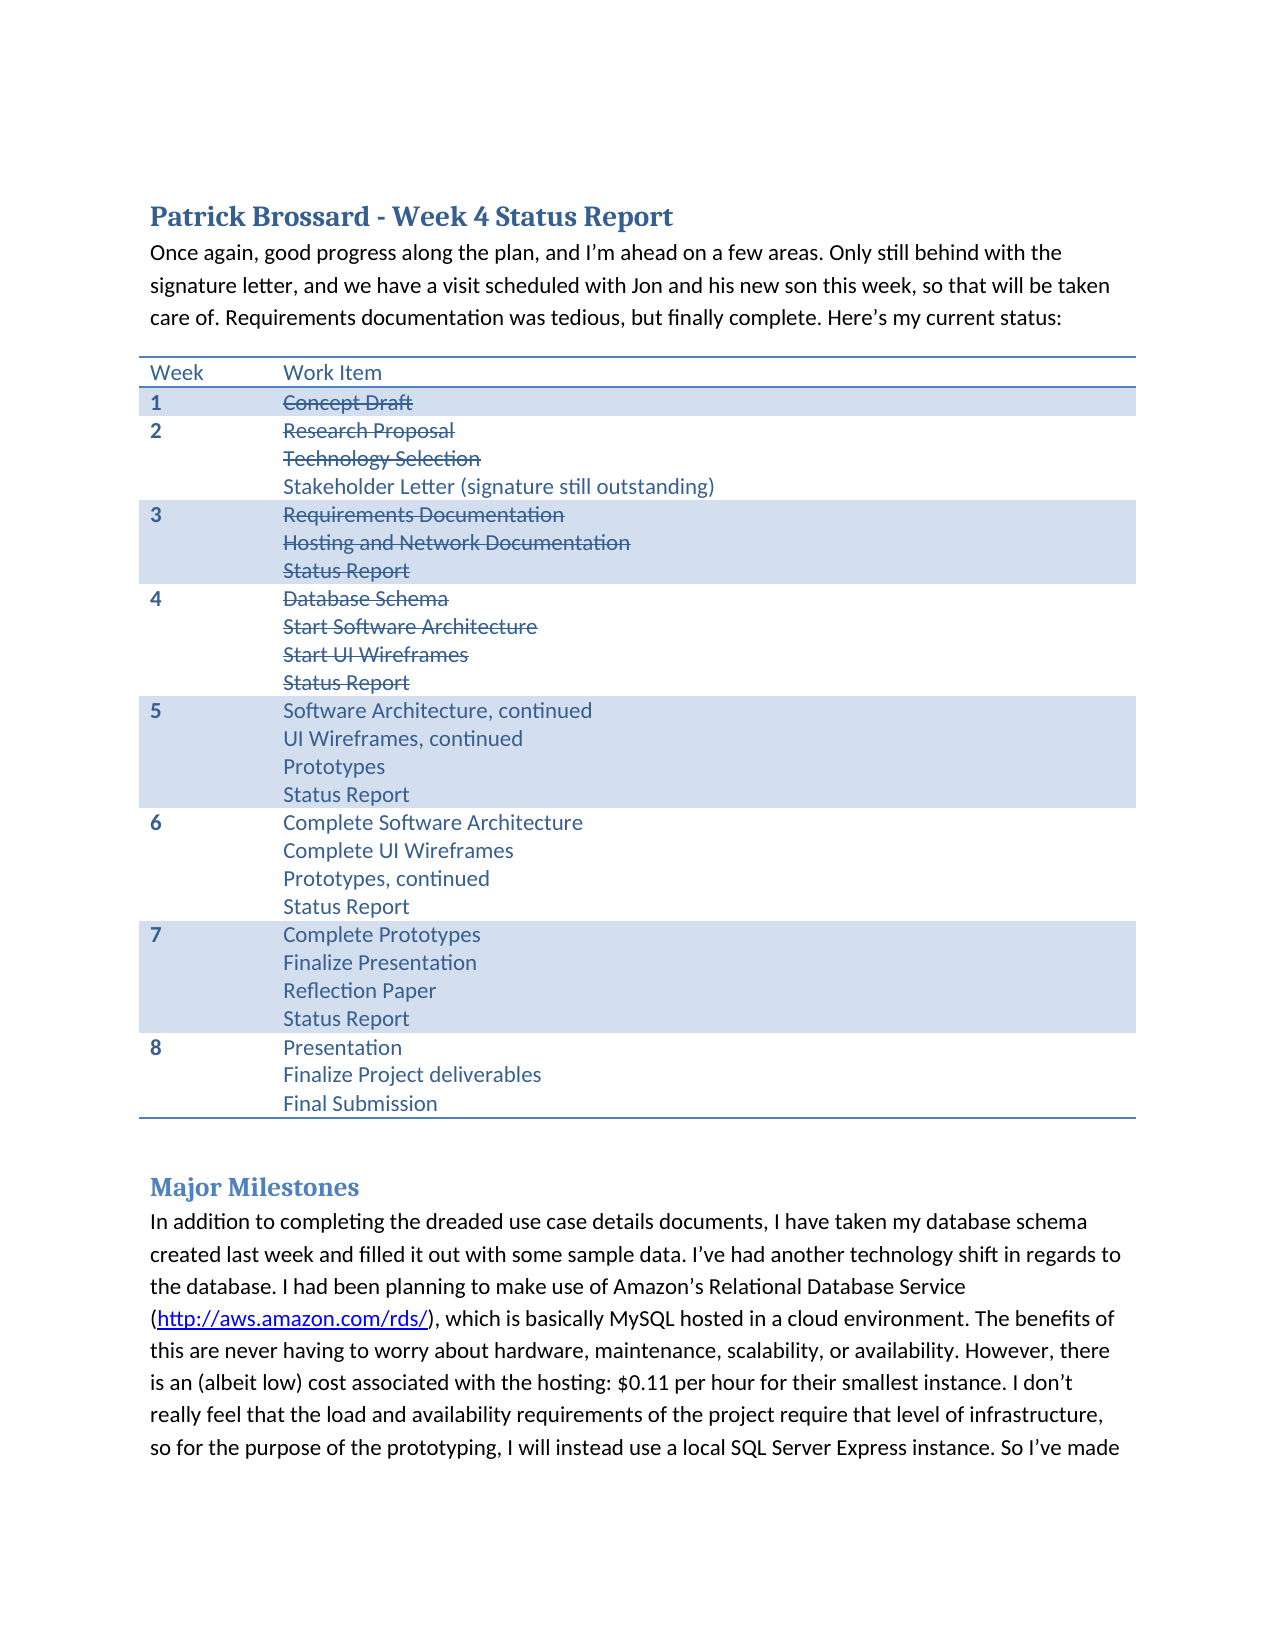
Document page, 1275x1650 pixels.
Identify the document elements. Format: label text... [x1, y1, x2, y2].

table_cell 8 [139, 1033, 272, 1117]
table_cell 7 [139, 921, 272, 1033]
subtitle Major Milestones [150, 1172, 1125, 1203]
table_header Work Item [272, 358, 1136, 386]
table_cell Concept Draft [272, 388, 1136, 416]
text Once again, good progress along the plan, and I’m ahead on a few areas. Only still behind with the signature letter, and we have a visit scheduled with Jon and his new son this week, so that will be taken care of. Requirements documentation was tedious, but finally complete. Here’s my current status: [150, 238, 1125, 331]
table_cell 4 [139, 584, 272, 696]
table_cell Complete Software Architecture Complete UI Wireframes Prototypes, continued Status Report [272, 809, 1136, 921]
table_cell Research Proposal Technology Selection Stakeholder Letter (signature still outstanding) [272, 416, 1136, 500]
table_header Week [139, 358, 272, 386]
table_cell 6 [139, 809, 272, 921]
table_cell Requirements Documentation Hosting and Network Documentation Status Report [272, 500, 1136, 584]
table_cell Software Architecture, continued UI Wireframes, continued Prototypes Status Report [272, 696, 1136, 808]
table_cell 2 [139, 416, 272, 500]
table_cell 1 [139, 388, 272, 416]
subtitle Patrick Brossard - Week 4 Status Report [150, 200, 1125, 233]
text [150, 1207, 1125, 1461]
table_cell 5 [139, 696, 272, 808]
table_cell Database Schema Start Software Architecture Start UI Wireframes Status Report [272, 584, 1136, 696]
table_cell Presentation Finalize Project deliverables Final Submission [272, 1033, 1136, 1117]
table_cell 3 [139, 500, 272, 584]
table_cell Complete Prototypes Finalize Presentation Reflection Paper Status Report [272, 921, 1136, 1033]
